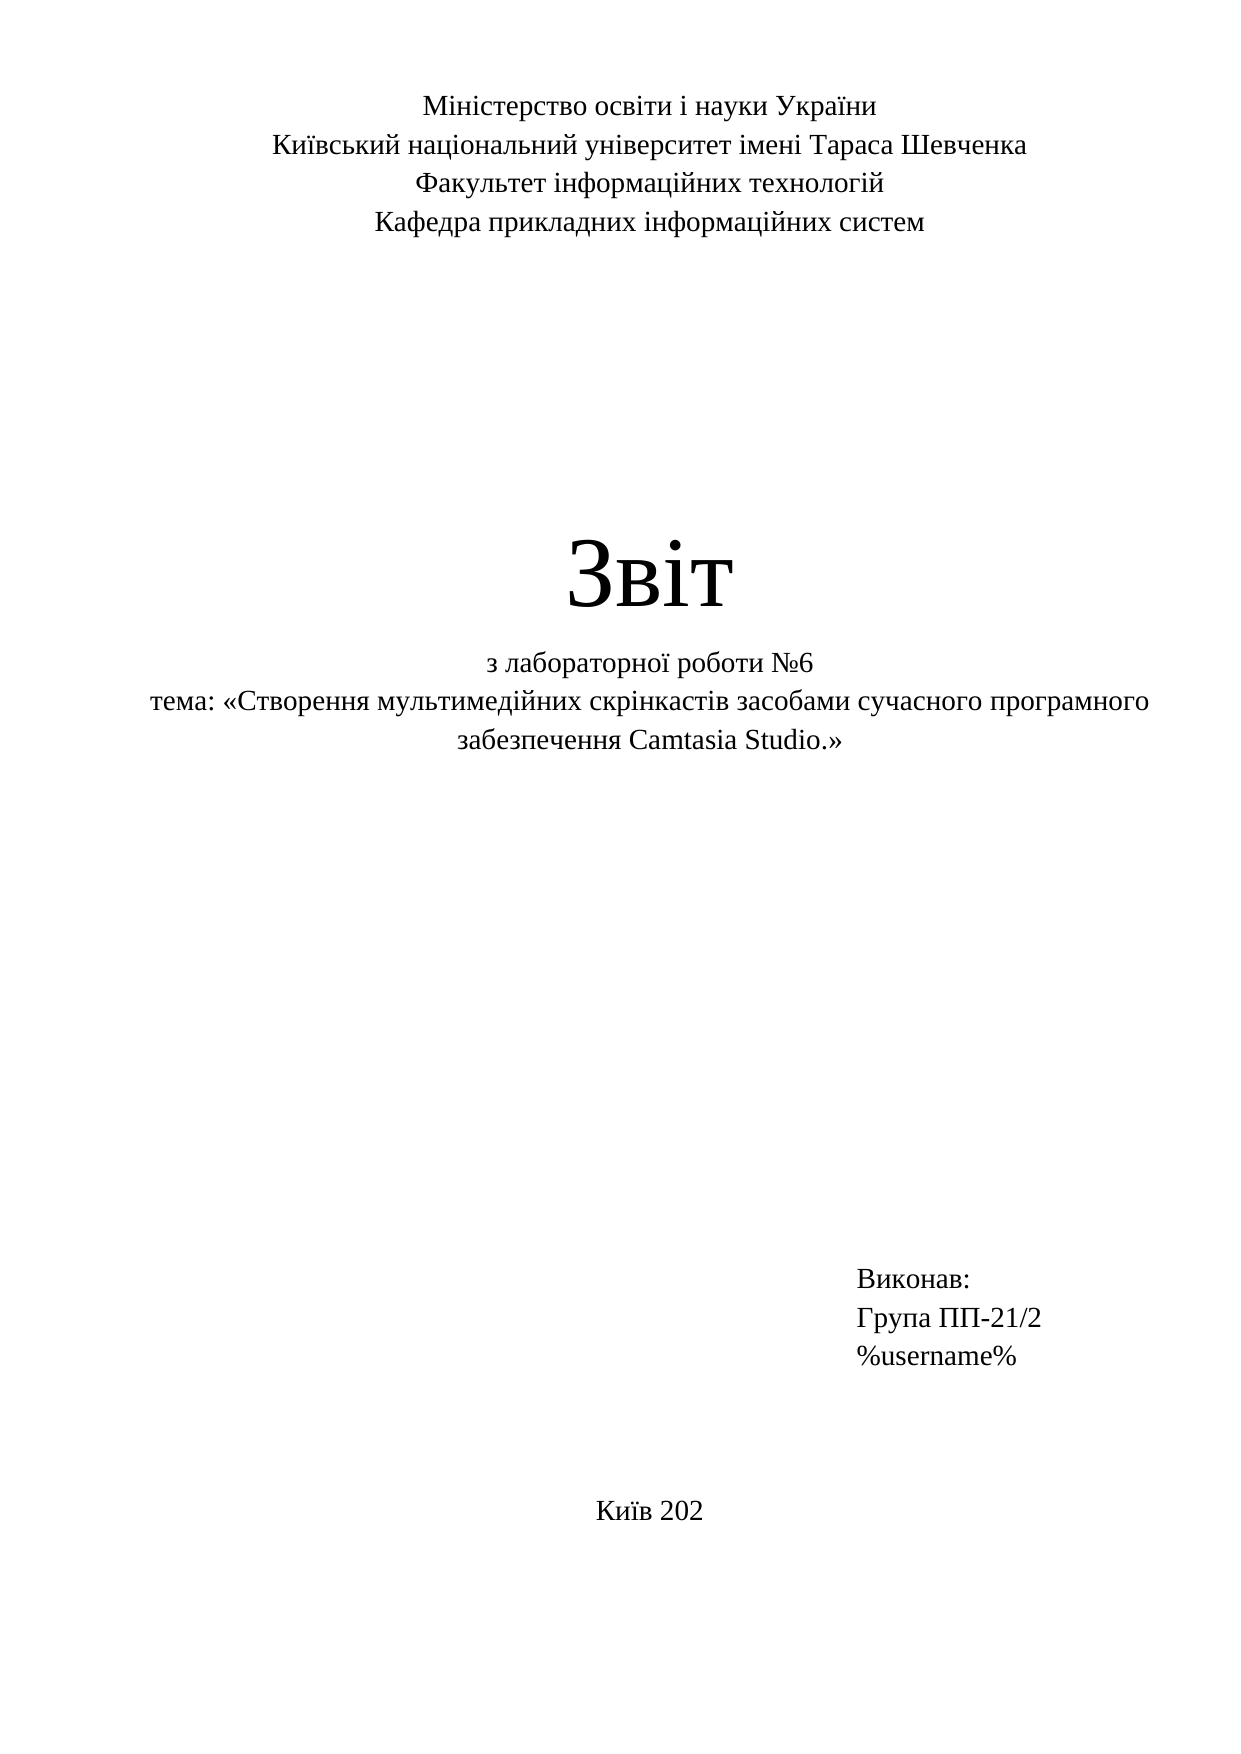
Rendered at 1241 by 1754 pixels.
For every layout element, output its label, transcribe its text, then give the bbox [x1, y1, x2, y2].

text з лабораторної роботи №6 [148, 645, 1152, 678]
text Звіт [148, 512, 1152, 627]
text Міністерство освіти і науки України [148, 88, 1152, 122]
text Київ 202 [148, 1493, 1152, 1526]
text %username% [856, 1338, 1152, 1372]
text Київський національний університет імені Тараса Шевченка [148, 127, 1152, 161]
text Виконав: [856, 1261, 1152, 1295]
text Група ПП-21/2 [856, 1300, 1152, 1333]
text тема: «Створення мультимедійних скрінкастів засобами сучасного програмного забезпечення Camtasia Studio.» [148, 683, 1152, 755]
text Кафедра прикладних інформаційних систем [148, 204, 1152, 238]
text Факультет інформаційних технологій [148, 166, 1152, 199]
